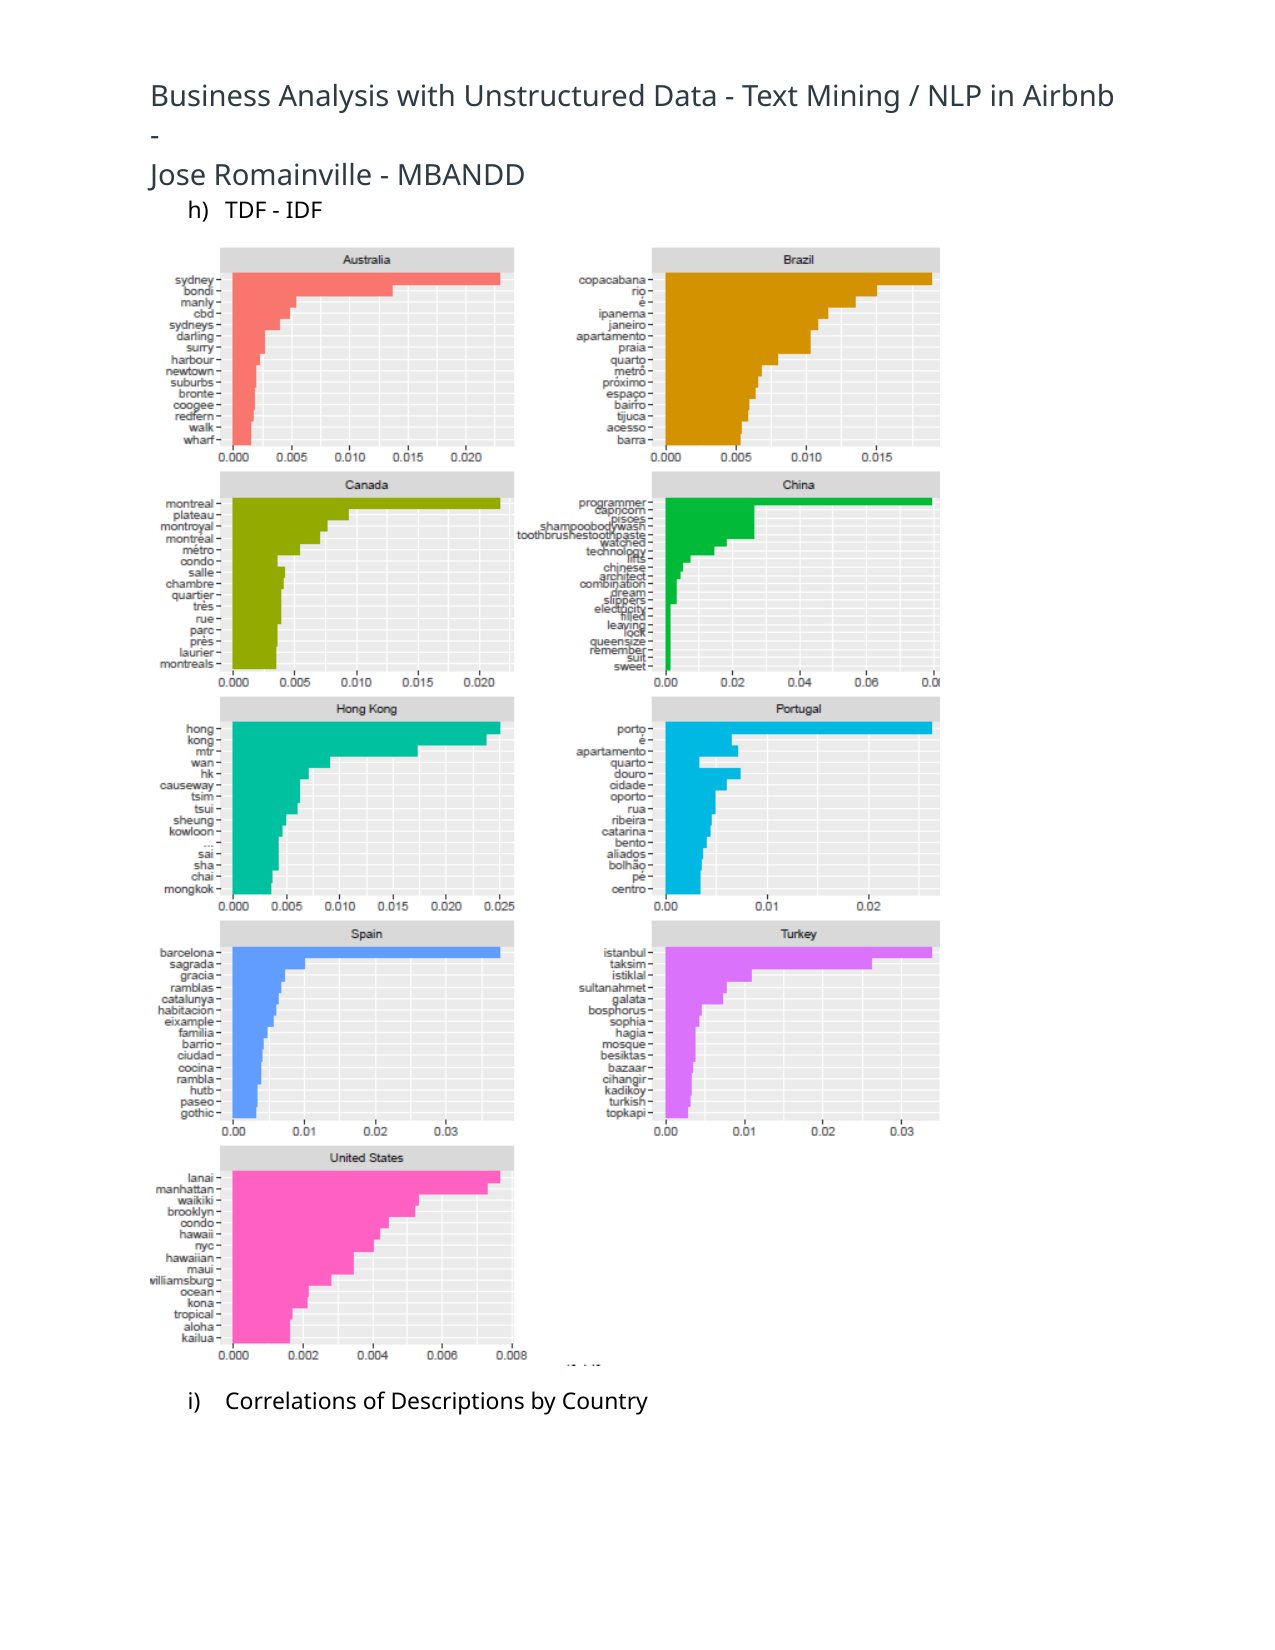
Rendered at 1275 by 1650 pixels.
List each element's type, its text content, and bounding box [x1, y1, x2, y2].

list TDF - IDF [187, 194, 1125, 225]
list Correlations of Descriptions by Country [187, 1385, 1125, 1416]
picture [150, 244, 940, 1366]
